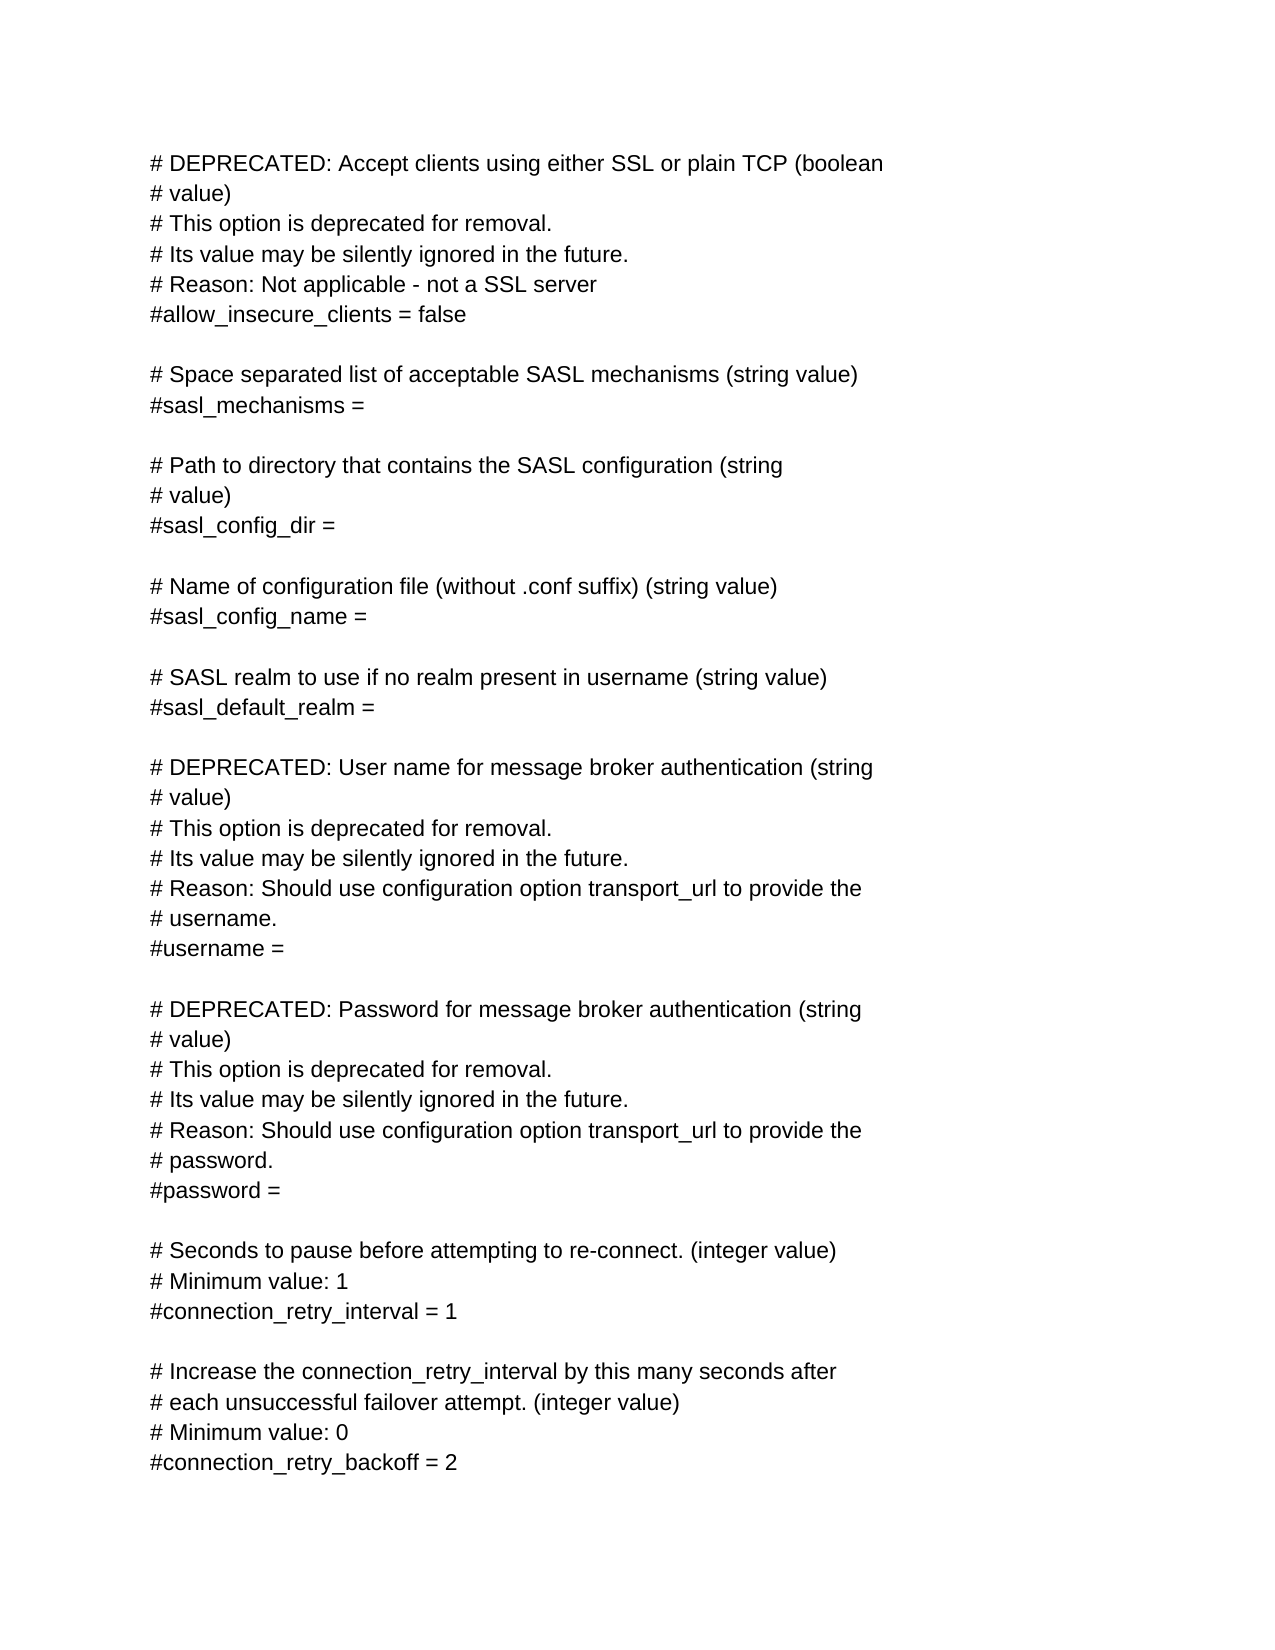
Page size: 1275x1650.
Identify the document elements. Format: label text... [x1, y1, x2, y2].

text # SASL realm to use if no realm present in username (string value) [150, 663, 1125, 690]
text # value) [150, 1026, 1125, 1052]
text # value) [150, 784, 1125, 811]
text #password = [150, 1177, 1125, 1203]
text #sasl_mechanisms = [150, 392, 1125, 418]
text # username. [150, 905, 1125, 932]
text # Space separated list of acceptable SASL mechanisms (string value) [150, 361, 1125, 388]
text #connection_retry_backoff = 2 [150, 1449, 1125, 1475]
text # DEPRECATED: Accept clients using either SSL or plain TCP (boolean [150, 150, 1125, 176]
text # Increase the connection_retry_interval by this many seconds after [150, 1358, 1125, 1385]
text # Reason: Not applicable - not a SSL server [150, 271, 1125, 297]
text # This option is deprecated for removal. [150, 210, 1125, 237]
text # Its value may be silently ignored in the future. [150, 241, 1125, 267]
text #sasl_config_name = [150, 603, 1125, 629]
text # DEPRECATED: User name for message broker authentication (string [150, 754, 1125, 781]
text # Name of configuration file (without .conf suffix) (string value) [150, 573, 1125, 599]
text # Minimum value: 0 [150, 1419, 1125, 1445]
text # Its value may be silently ignored in the future. [150, 1086, 1125, 1113]
text # password. [150, 1147, 1125, 1173]
text #allow_insecure_clients = false [150, 301, 1125, 327]
text # This option is deprecated for removal. [150, 1056, 1125, 1083]
text # each unsuccessful failover attempt. (integer value) [150, 1388, 1125, 1415]
text # This option is deprecated for removal. [150, 814, 1125, 841]
text #sasl_config_dir = [150, 512, 1125, 539]
text #connection_retry_interval = 1 [150, 1298, 1125, 1324]
text # Its value may be silently ignored in the future. [150, 845, 1125, 871]
text #username = [150, 935, 1125, 962]
text # Path to directory that contains the SASL configuration (string [150, 452, 1125, 478]
text #sasl_default_realm = [150, 694, 1125, 720]
text # value) [150, 180, 1125, 207]
text # Seconds to pause before attempting to re-connect. (integer value) [150, 1237, 1125, 1264]
text # Reason: Should use configuration option transport_url to provide the [150, 1117, 1125, 1143]
text # DEPRECATED: Password for message broker authentication (string [150, 996, 1125, 1022]
text # Minimum value: 1 [150, 1268, 1125, 1294]
text # Reason: Should use configuration option transport_url to provide the [150, 875, 1125, 901]
text # value) [150, 482, 1125, 509]
